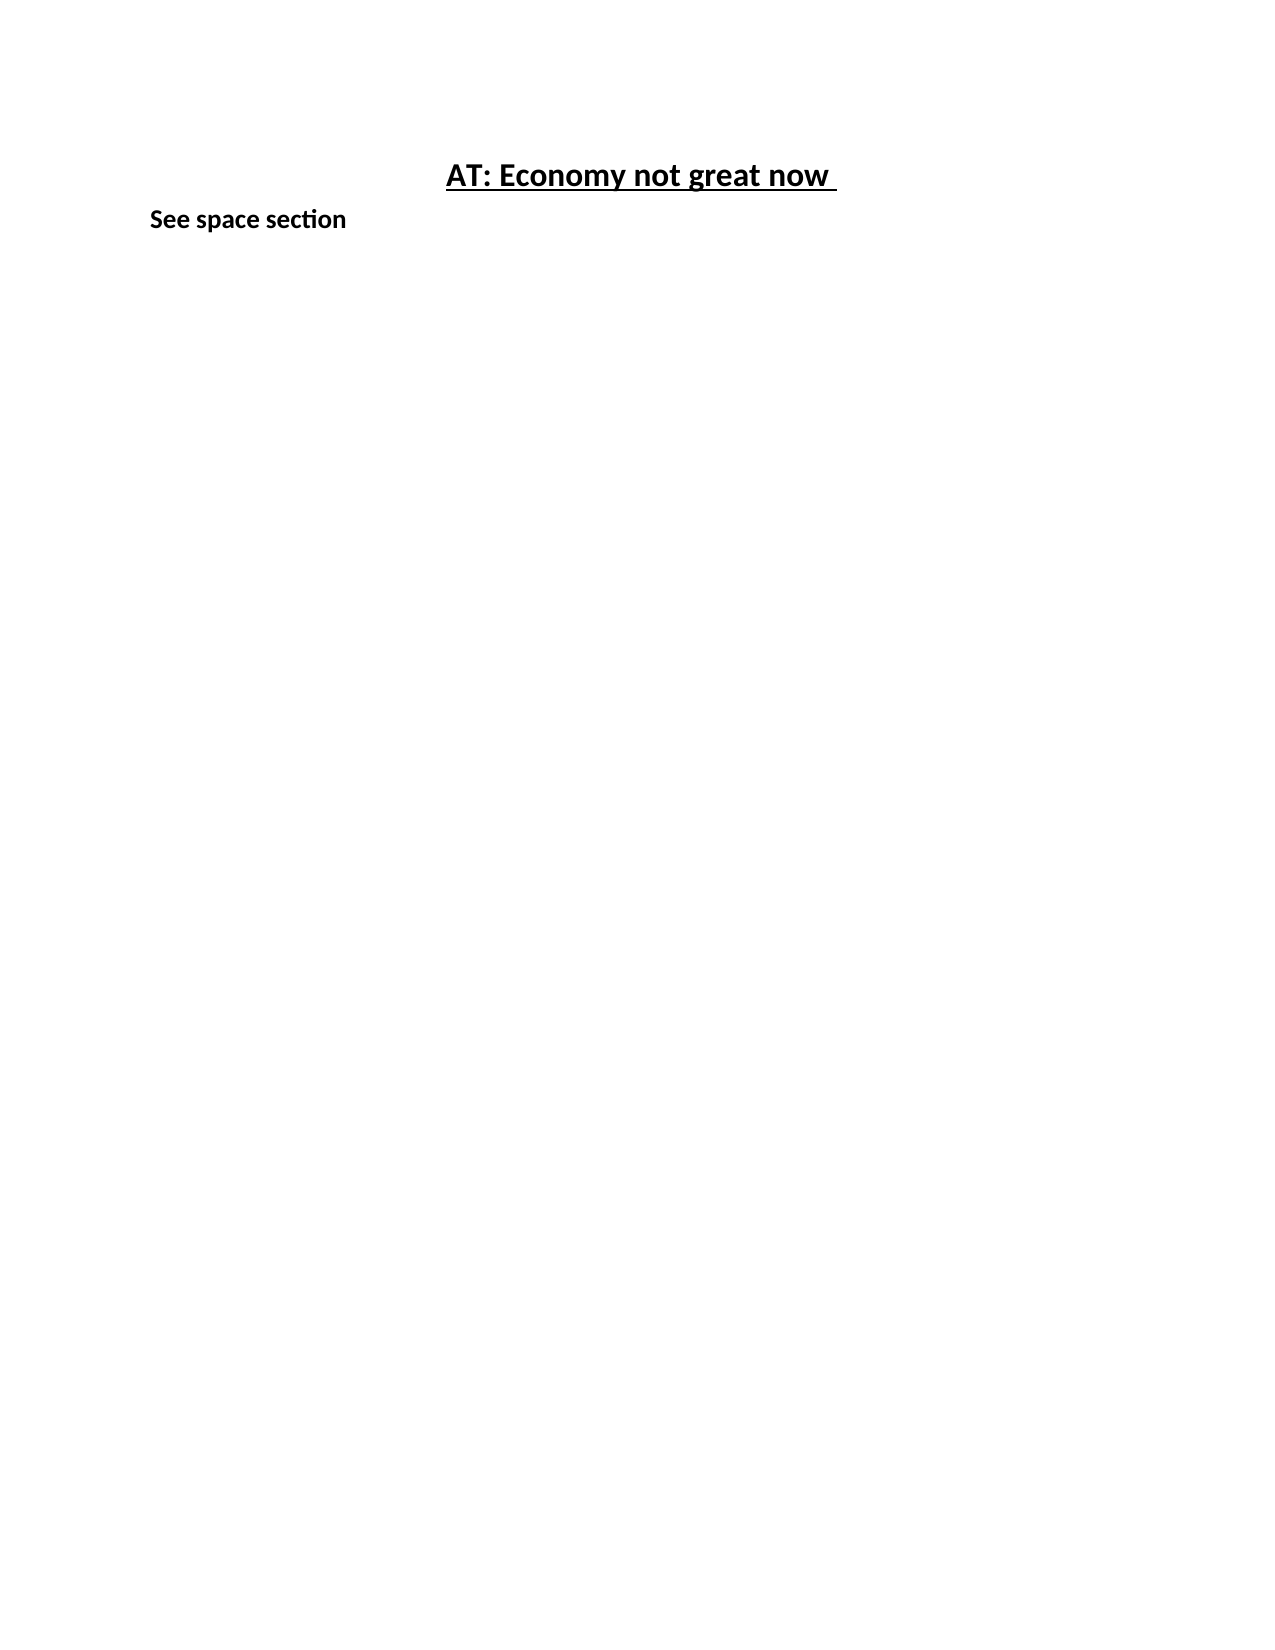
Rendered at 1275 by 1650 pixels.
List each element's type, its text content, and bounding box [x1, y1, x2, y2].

subtitle See space section [150, 202, 1125, 235]
subtitle AT: Economy not great now [150, 154, 1125, 195]
